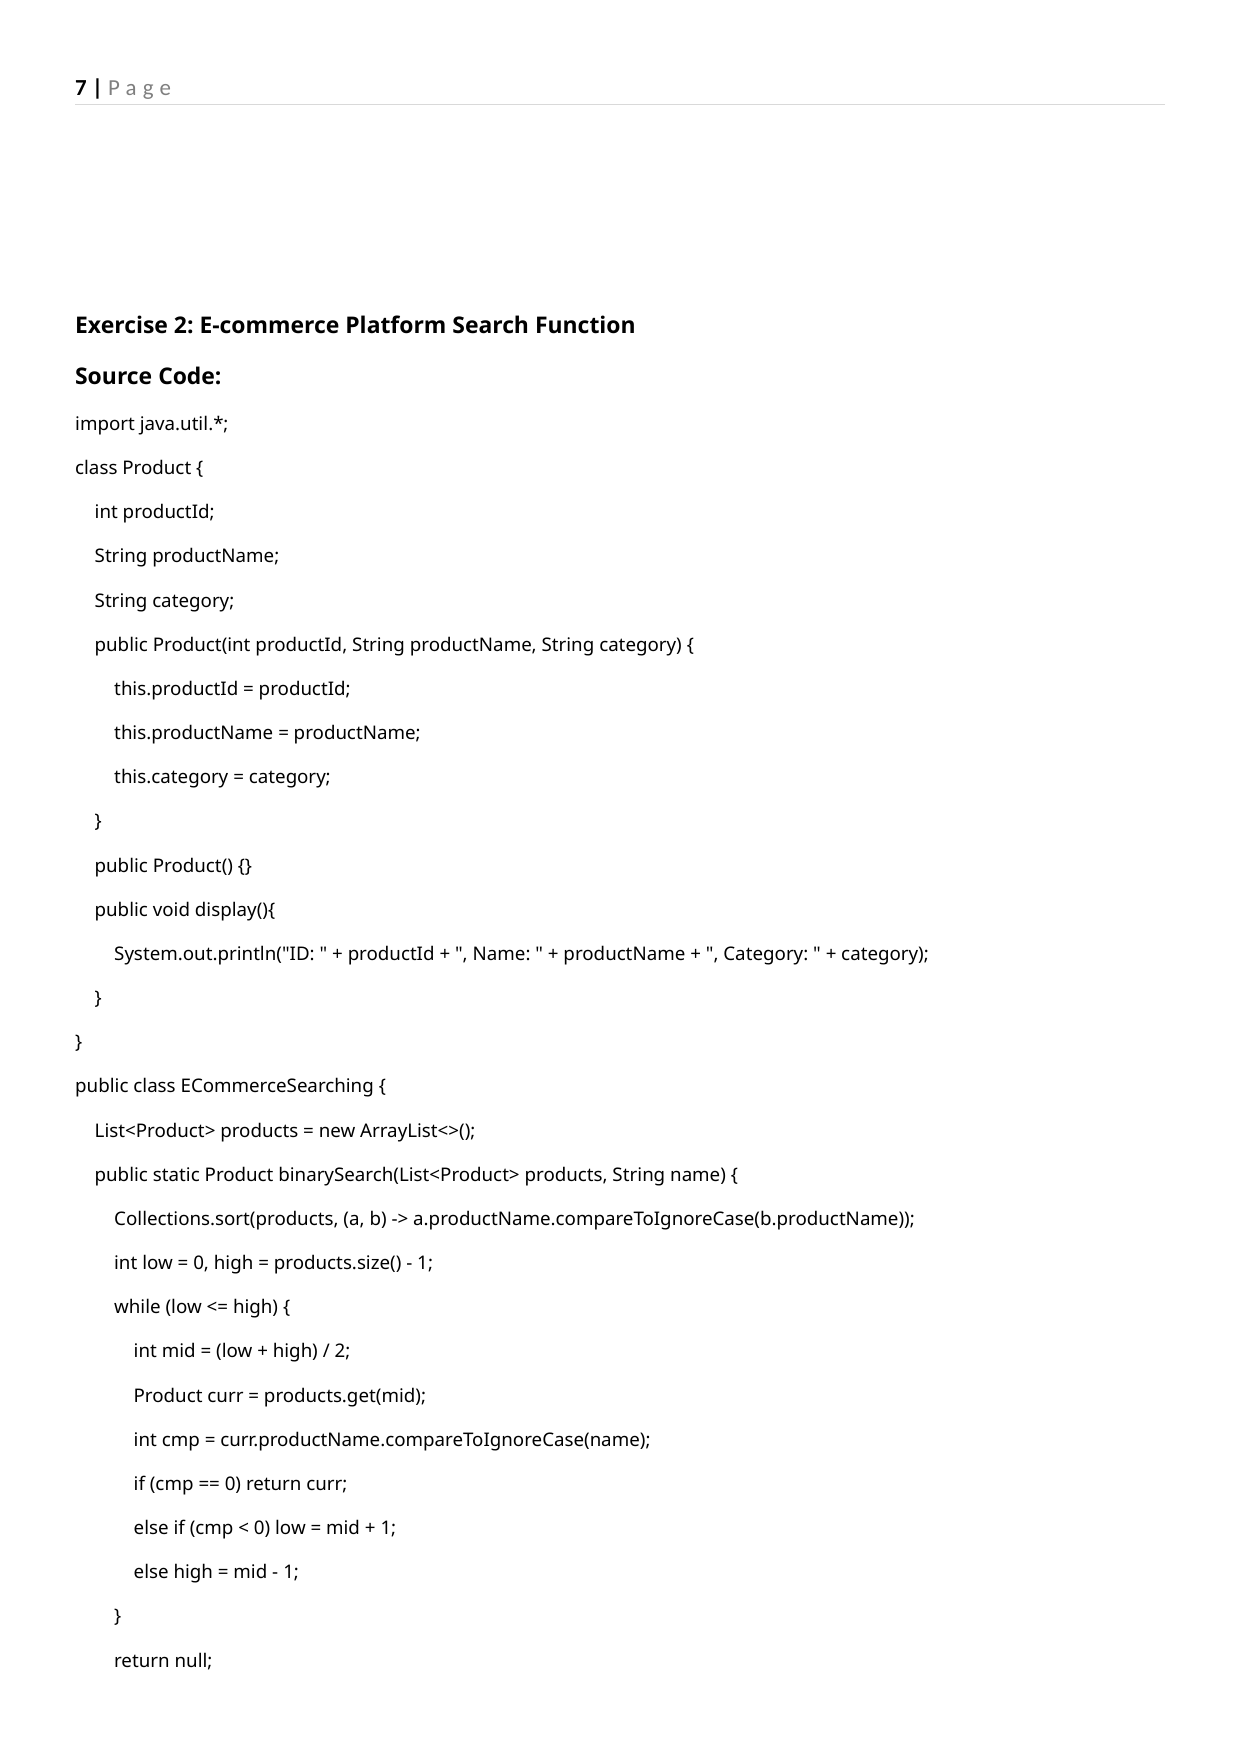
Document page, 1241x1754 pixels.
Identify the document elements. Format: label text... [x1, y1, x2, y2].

text else if (cmp < 0) low = mid + 1; [75, 1514, 1165, 1540]
text else high = mid - 1; [75, 1558, 1165, 1584]
text if (cmp == 0) return curr; [75, 1470, 1165, 1496]
text Collections.sort(products, (a, b) -> a.productName.compareToIgnoreCase(b.productName)); [75, 1205, 1165, 1231]
text public class ECommerceSearching { [75, 1073, 1165, 1098]
text int low = 0, high = products.size() - 1; [75, 1249, 1165, 1275]
text Exercise 2: E-commerce Platform Search Function [75, 309, 1165, 341]
text int cmp = curr.productName.compareToIgnoreCase(name); [75, 1426, 1165, 1452]
text } [75, 1603, 1165, 1628]
text public Product() {} [75, 852, 1165, 877]
text public static Product binarySearch(List<Product> products, String name) { [75, 1161, 1165, 1187]
text public void display(){ [75, 896, 1165, 922]
text public Product(int productId, String productName, String category) { [75, 631, 1165, 657]
text } [75, 984, 1165, 1010]
text } [75, 808, 1165, 833]
text return null; [75, 1647, 1165, 1672]
text Source Code: [75, 360, 1165, 391]
text System.out.println("ID: " + productId + ", Name: " + productName + ", Category: " + category); [75, 940, 1165, 966]
text int productId; [75, 498, 1165, 524]
text List<Product> products = new ArrayList<>(); [75, 1117, 1165, 1142]
text String productName; [75, 543, 1165, 568]
text class Product { [75, 454, 1165, 480]
text this.category = category; [75, 763, 1165, 789]
text while (low <= high) { [75, 1293, 1165, 1319]
text this.productName = productName; [75, 719, 1165, 745]
text this.productId = productId; [75, 675, 1165, 701]
text Product curr = products.get(mid); [75, 1382, 1165, 1407]
text int mid = (low + high) / 2; [75, 1338, 1165, 1363]
text import java.util.*; [75, 410, 1165, 436]
text String category; [75, 587, 1165, 612]
text } [75, 1028, 1165, 1054]
